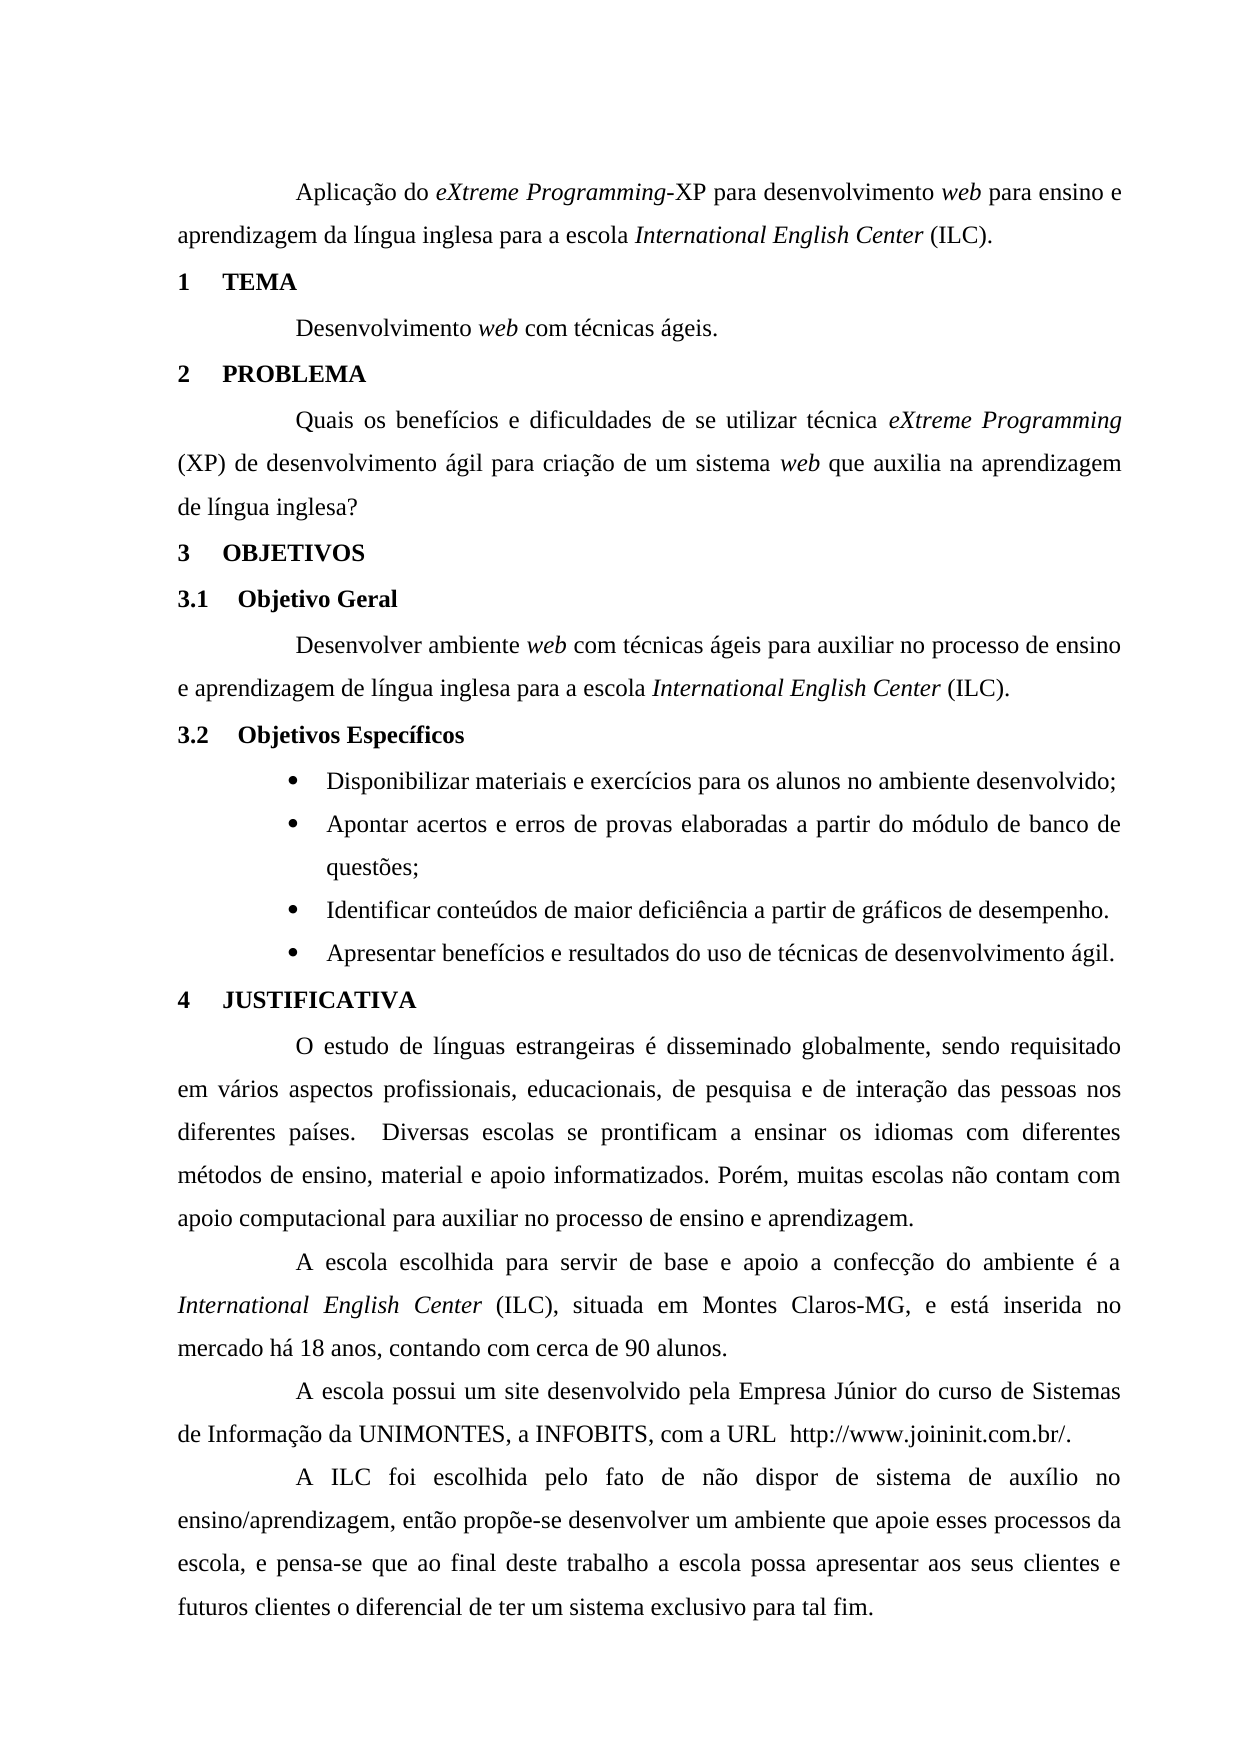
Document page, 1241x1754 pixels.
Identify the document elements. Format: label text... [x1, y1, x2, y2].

subtitle Objetivos Específicos [177, 720, 1122, 748]
list Apresentar benefícios e resultados do uso de técnicas de desenvolvimento ágil. [288, 938, 1122, 967]
text Aplicação do eXtreme Programming-XP para desenvolvimento web para ensino e aprendizagem da língua inglesa para a escola International English Center (ILC). [177, 177, 1122, 249]
text Desenvolver ambiente web com técnicas ágeis para auxiliar no processo de ensino e aprendizagem de língua inglesa para a escola International English Center (ILC). [177, 630, 1122, 702]
text A ILC foi escolhida pelo fato de não dispor de sistema de auxílio no ensino/aprendizagem, então propõe-se desenvolver um ambiente que apoie esses processos da escola, e pensa-se que ao final deste trabalho a escola possa apresentar aos seus clientes e futuros clientes o diferencial de ter um sistema exclusivo para tal fim. [177, 1462, 1122, 1620]
text O estudo de línguas estrangeiras é disseminado globalmente, sendo requisitado em vários aspectos profissionais, educacionais, de pesquisa e de interação das pessoas nos diferentes países. Diversas escolas se prontificam a ensinar os idiomas com diferentes métodos de ensino, material e apoio informatizados. Porém, muitas escolas não contam com apoio computacional para auxiliar no processo de ensino e aprendizagem. [177, 1031, 1122, 1232]
list Identificar conteúdos de maior deficiência a partir de gráficos de desempenho. [288, 895, 1122, 924]
subtitle Tema [177, 267, 1122, 295]
text Desenvolvimento web com técnicas ágeis. [177, 313, 1122, 342]
list Disponibilizar materiais e exercícios para os alunos no ambiente desenvolvido; [288, 766, 1122, 795]
subtitle Problema [177, 359, 1122, 388]
subtitle Objetivo Geral [177, 584, 1122, 613]
subtitle Objetivos [177, 538, 1122, 567]
text A escola possui um site desenvolvido pela Empresa Júnior do curso de Sistemas de Informação da UNIMONTES, a INFOBITS, com a URL http://www.joininit.com.br/. [177, 1376, 1122, 1448]
text A escola escolhida para servir de base e apoio a confecção do ambiente é a International English Center (ILC), situada em Montes Claros-MG, e está inserida no mercado há 18 anos, contando com cerca de 90 alunos. [177, 1247, 1122, 1362]
subtitle Justificativa [177, 985, 1122, 1013]
list Apontar acertos e erros de provas elaboradas a partir do módulo de banco de questões; [288, 809, 1122, 881]
text Quais os benefícios e dificuldades de se utilizar técnica eXtreme Programming (XP) de desenvolvimento ágil para criação de um sistema web que auxilia na aprendizagem de língua inglesa? [177, 405, 1122, 520]
